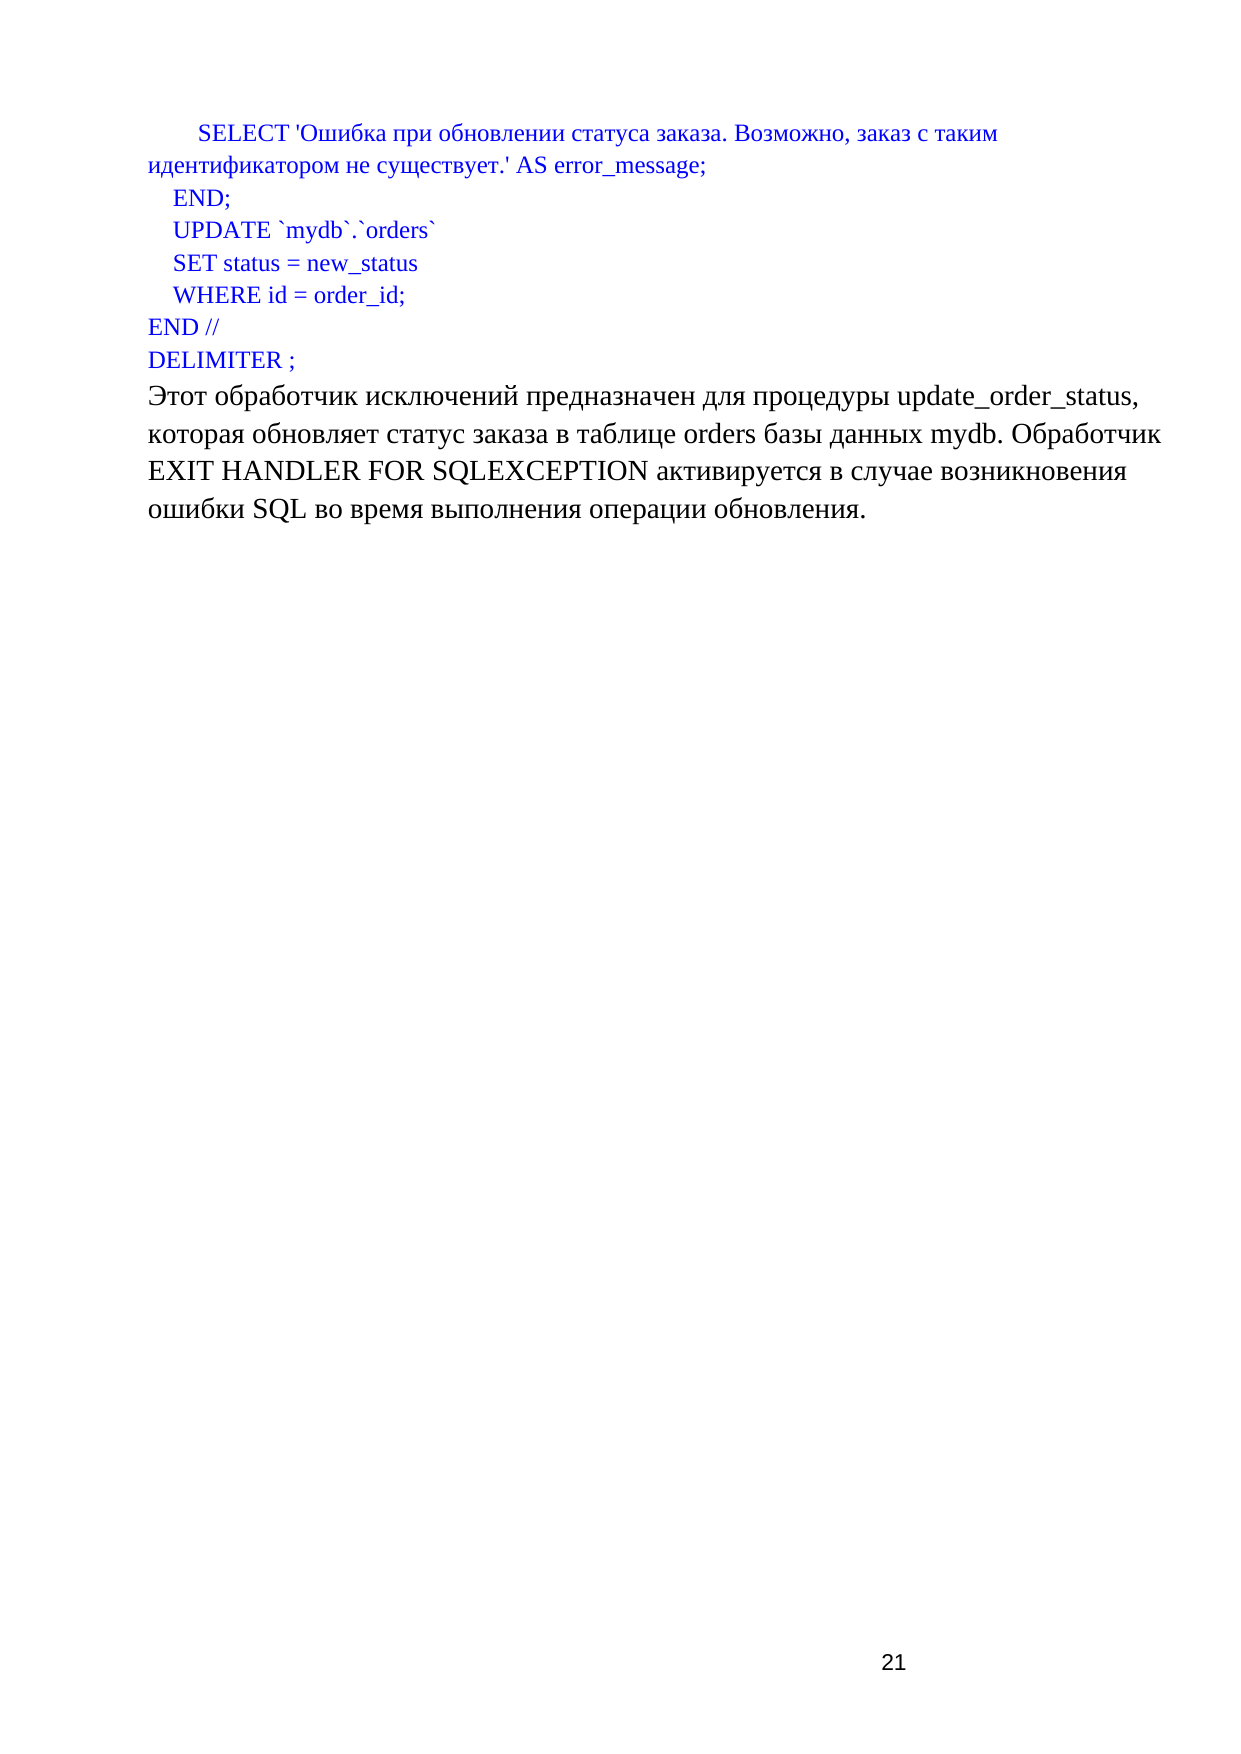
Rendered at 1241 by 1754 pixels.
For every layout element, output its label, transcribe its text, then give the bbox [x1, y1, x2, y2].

text END; [148, 183, 1181, 212]
text WHERE id = order_id; [148, 280, 1181, 309]
text UPDATE `mydb`.`orders` [148, 215, 1181, 244]
text DELIMITER ; Этот обработчик исключений предназначен для процедуры update_order_status, которая обновляет статус заказа в таблице orders базы данных mydb. Обработчик EXIT HANDLER FOR SQLEXCEPTION активируется в случае возникновения ошибки SQL во время выполнения операции обновления. [148, 345, 1181, 525]
text SET status = new_status [148, 248, 1181, 276]
text END // [148, 312, 1181, 341]
text SELECT 'Ошибка при обновлении статуса заказа. Возможно, заказ с таким идентификатором не существует.' AS error_message; [148, 118, 1181, 179]
